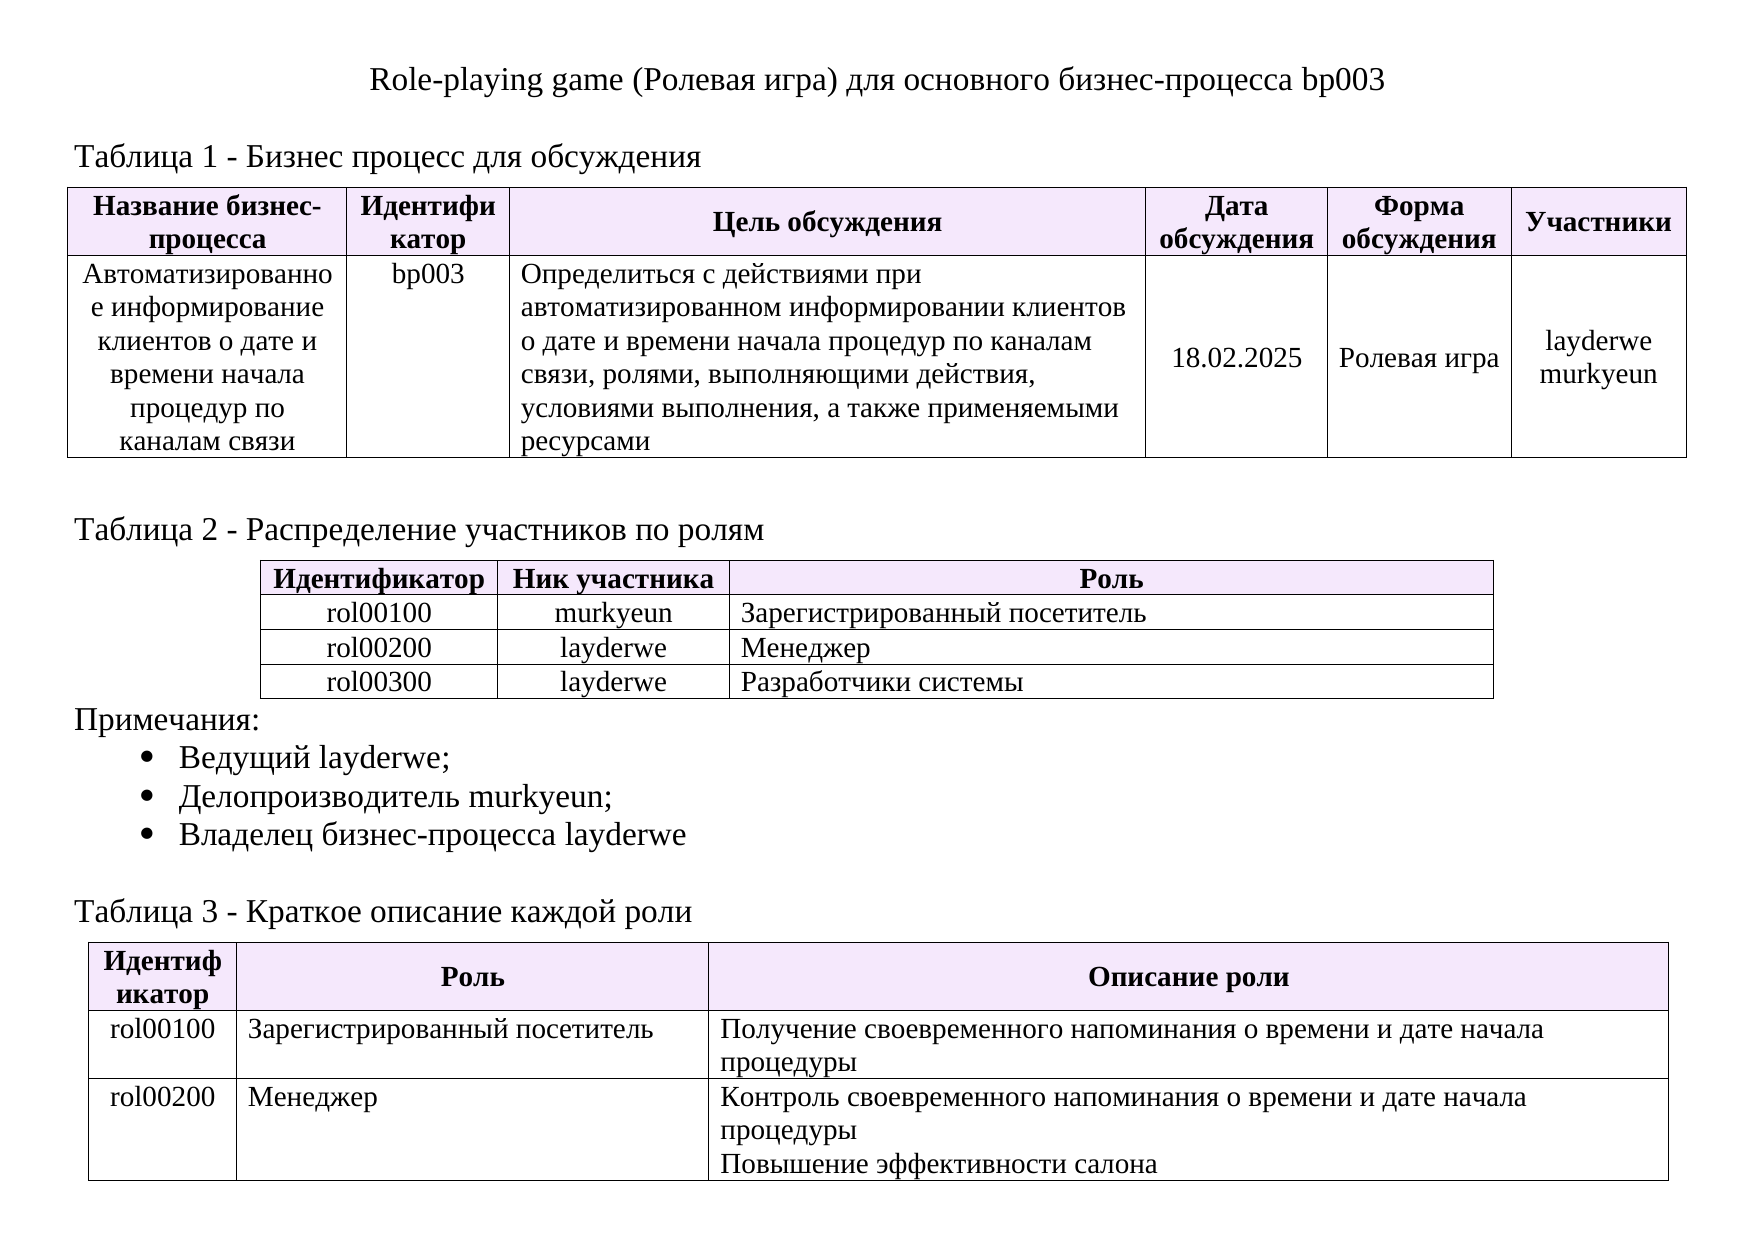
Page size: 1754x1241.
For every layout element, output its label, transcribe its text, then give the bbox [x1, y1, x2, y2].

table_cell rol00100 [261, 595, 497, 629]
table_cell Получение своевременного напоминания о времени и дате начала процедуры [709, 1011, 1668, 1078]
table_header Название бизнес-процесса [68, 188, 346, 255]
table_cell layderwe [498, 665, 729, 698]
text Таблица 1 - Бизнес процесс для обсуждения [74, 136, 1680, 174]
table_cell Менеджер [730, 630, 1493, 663]
table_header Идентификатор [261, 561, 497, 594]
table_cell 18.02.2025 [1146, 256, 1327, 457]
table_header Описание роли [709, 943, 1668, 1010]
table_header Участники [1512, 188, 1686, 255]
list Владелец бизнес-процесса layderwe [141, 814, 1680, 852]
table_cell Ролевая игра [1328, 256, 1511, 457]
table_header Цель обсуждения [510, 188, 1145, 255]
text Таблица 2 - Распределение участников по ролям [74, 509, 1680, 547]
table_cell Разработчики системы [730, 665, 1493, 698]
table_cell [709, 1079, 1668, 1179]
table_cell rol00200 [261, 630, 497, 663]
table_header Дата обсуждения [1146, 188, 1327, 255]
table_cell bp003 [347, 256, 509, 457]
table_cell rol00200 [89, 1079, 236, 1179]
table_cell Определиться с действиями при автоматизированном информировании клиентов о дате и времени начала процедур по каналам связи, ролями, выполняющими действия, условиями выполнения, а также применяемыми ресурсами [510, 256, 1145, 457]
table_cell murkyeun [498, 595, 729, 629]
text Role-playing game (Ролевая игра) для основного бизнес-процесса bp003 [74, 59, 1680, 97]
text Таблица 3 - Краткое описание каждой роли [74, 891, 1680, 929]
table_header Форма обсуждения [1328, 188, 1511, 255]
table_cell rol00100 [89, 1011, 236, 1078]
table_cell layderwe murkyeun [1512, 256, 1686, 457]
list Делопроизводитель murkyeun; [141, 776, 1680, 814]
table_header Идентификатор [347, 188, 509, 255]
table_cell rol00300 [261, 665, 497, 698]
table_cell Менеджер [237, 1079, 708, 1179]
table_header Роль [730, 561, 1493, 594]
list Ведущий layderwe; [141, 737, 1680, 776]
table_cell Зарегистрированный посетитель [237, 1011, 708, 1078]
table_header Роль [237, 943, 708, 1010]
text Примечания: [74, 699, 1680, 737]
table_cell Зарегистрированный посетитель [730, 595, 1493, 629]
table_header Идентификатор [89, 943, 236, 1010]
table_cell layderwe [498, 630, 729, 663]
table_cell Автоматизированное информирование клиентов о дате и времени начала процедур по каналам связи [68, 256, 346, 457]
table_header Ник участника [498, 561, 729, 594]
